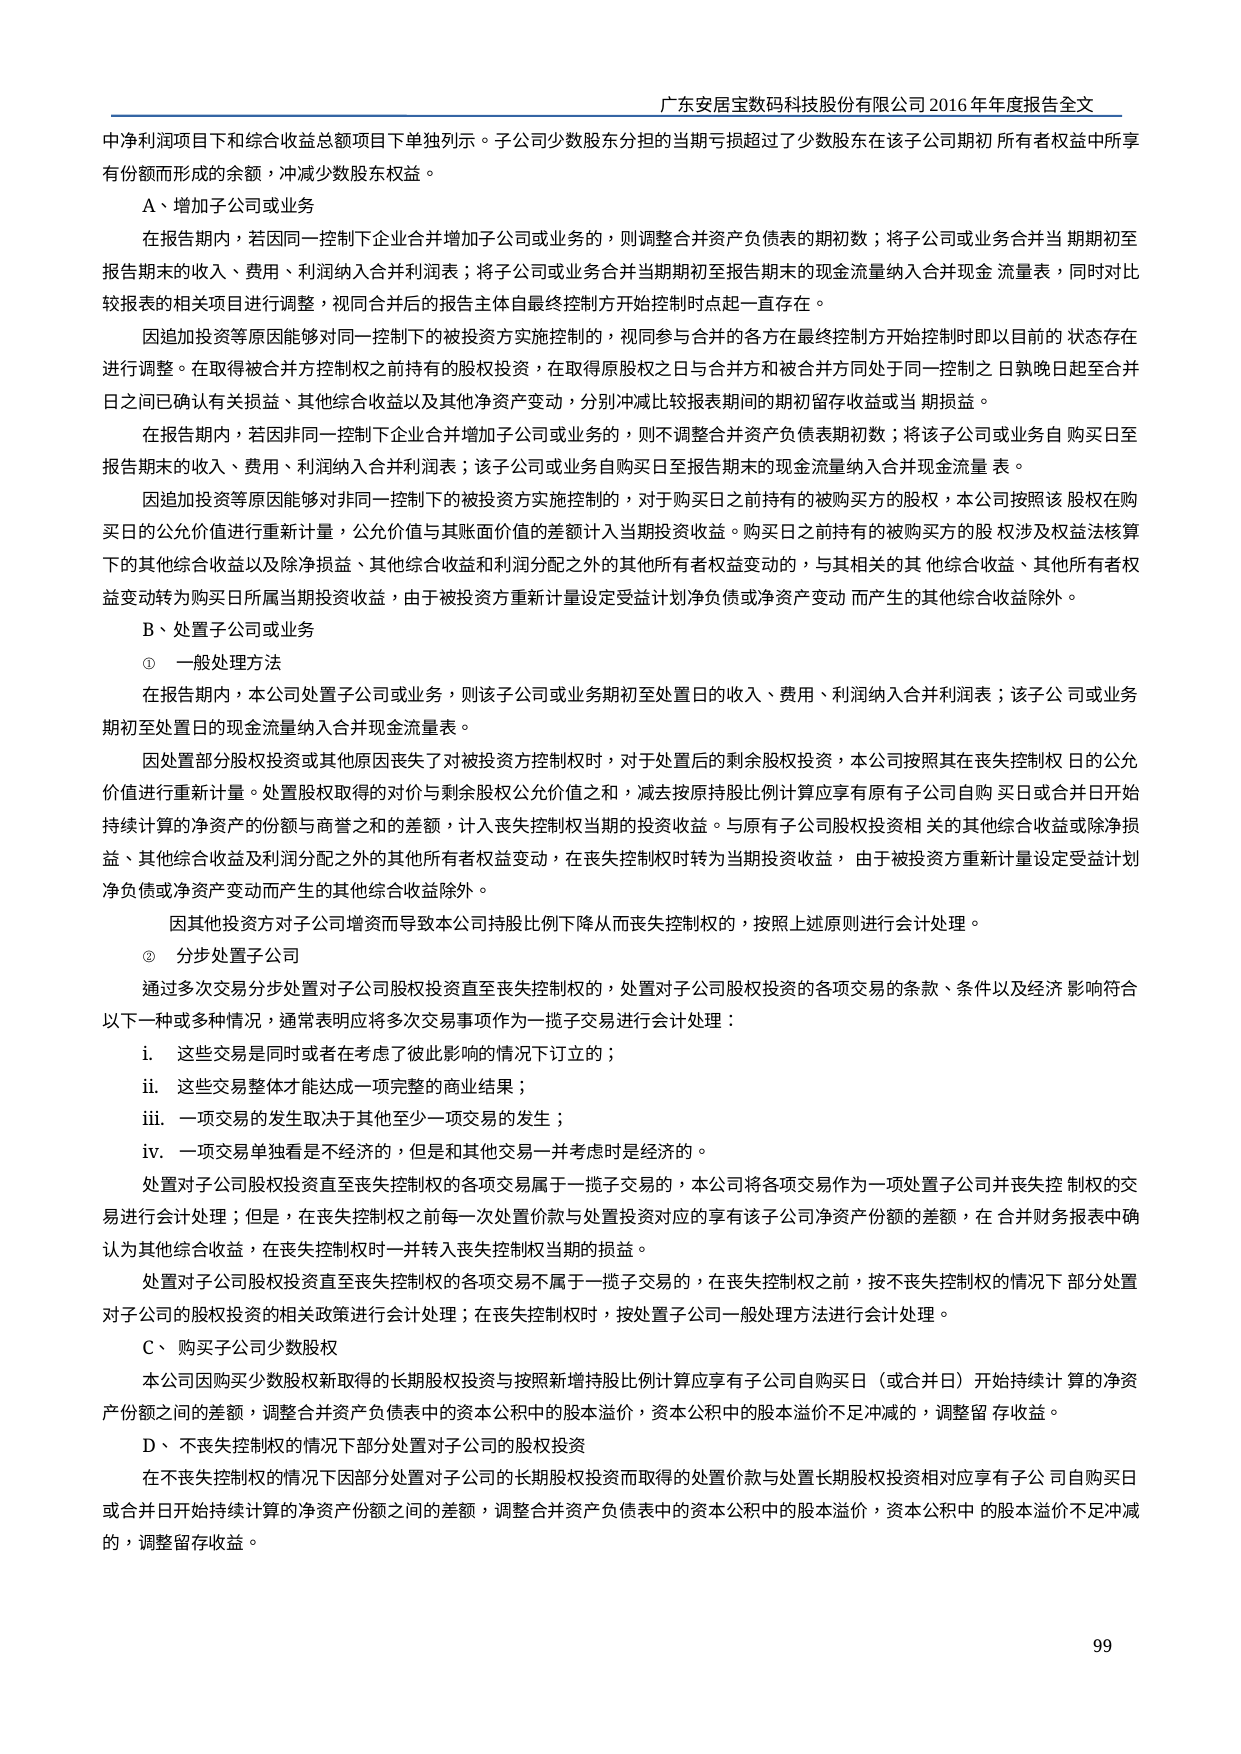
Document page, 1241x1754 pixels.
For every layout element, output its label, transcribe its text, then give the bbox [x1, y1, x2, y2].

text 在报告期内，本公司处置子公司或业务，则该子公司或业务期初至处置日的收入、费用、利润纳入合并利润表；该子公 司或业务期初至处置日的现金流量纳入合并现金流量表。 [102, 676, 1140, 741]
list 这些交易是同时或者在考虑了彼此影响的情况下订立的； [102, 1034, 1140, 1067]
text 因追加投资等原因能够对非同一控制下的被投资方实施控制的，对于购买日之前持有的被购买方的股权，本公司按照该 股权在购买日的公允价值进行重新计量，公允价值与其账面价值的差额计入当期投资收益。购买日之前持有的被购买方的股 权涉及权益法核算下的其他综合收益以及除净损益、其他综合收益和利润分配之外的其他所有者权益变动的，与其相关的其 他综合收益、其他所有者权益变动转为购买日所属当期投资收益，由于被投资方重新计量设定受益计划净负债或净资产变动 而产生的其他综合收益除外。 [102, 480, 1140, 611]
text 通过多次交易分步处置对子公司股权投资直至丧失控制权的，处置对子公司股权投资的各项交易的条款、条件以及经济 影响符合以下一种或多种情况，通常表明应将多次交易事项作为一揽子交易进行会计处理： [102, 969, 1140, 1034]
list 一项交易单独看是不经济的，但是和其他交易一并考虑时是经济的。 [102, 1132, 1140, 1165]
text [102, 122, 1140, 187]
text 处置对子公司股权投资直至丧失控制权的各项交易不属于一揽子交易的，在丧失控制权之前，按不丧失控制权的情况下 部分处置对子公司的股权投资的相关政策进行会计处理；在丧失控制权时，按处置子公司一般处理方法进行会计处理。 [102, 1263, 1140, 1328]
text A、 增加子公司或业务 [102, 187, 1140, 219]
text 在不丧失控制权的情况下因部分处置对子公司的长期股权投资而取得的处置价款与处置长期股权投资相对应享有子公 司自购买日或合并日开始持续计算的净资产份额之间的差额，调整合并资产负债表中的资本公积中的股本溢价，资本公积中 的股本溢价不足冲减的，调整留存收益。 [102, 1459, 1140, 1556]
text 因其他投资方对子公司增资而导致本公司持股比例下降从而丧失控制权的，按照上述原则进行会计处理。 [102, 904, 1140, 937]
text 处置对子公司股权投资直至丧失控制权的各项交易属于一揽子交易的，本公司将各项交易作为一项处置子公司并丧失控 制权的交易进行会计处理；但是，在丧失控制权之前每一次处置价款与处置投资对应的享有该子公司净资产份额的差额，在 合并财务报表中确认为其他综合收益，在丧失控制权时一并转入丧失控制权当期的损益。 [102, 1165, 1140, 1263]
text C、 购买子公司少数股权 [102, 1328, 1140, 1361]
text B、 处置子公司或业务 [102, 611, 1140, 643]
text 在报告期内，若因同一控制下企业合并增加子公司或业务的，则调整合并资产负债表的期初数；将子公司或业务合并当 期期初至报告期末的收入、费用、利润纳入合并利润表；将子公司或业务合并当期期初至报告期末的现金流量纳入合并现金 流量表，同时对比较报表的相关项目进行调整，视同合并后的报告主体自最终控制方开始控制时点起一直存在。 [102, 219, 1140, 317]
text D、 不丧失控制权的情况下部分处置对子公司的股权投资 [102, 1426, 1140, 1459]
list 这些交易整体才能达成一项完整的商业结果； [102, 1067, 1140, 1100]
list 分步处置子公司 [102, 937, 1140, 969]
list 一般处理方法 [102, 643, 1140, 676]
text 在报告期内，若因非同一控制下企业合并增加子公司或业务的，则不调整合并资产负债表期初数；将该子公司或业务自 购买日至报告期末的收入、费用、利润纳入合并利润表；该子公司或业务自购买日至报告期末的现金流量纳入合并现金流量 表。 [102, 415, 1140, 480]
text 因处置部分股权投资或其他原因丧失了对被投资方控制权时，对于处置后的剩余股权投资，本公司按照其在丧失控制权 日的公允价值进行重新计量。处置股权取得的对价与剩余股权公允价值之和，减去按原持股比例计算应享有原有子公司自购 买日或合并日开始持续计算的净资产的份额与商誉之和的差额，计入丧失控制权当期的投资收益。与原有子公司股权投资相 关的其他综合收益或除净损益、其他综合收益及利润分配之外的其他所有者权益变动，在丧失控制权时转为当期投资收益， 由于被投资方重新计量设定受益计划净负债或净资产变动而产生的其他综合收益除外。 [102, 741, 1140, 904]
list 一项交易的发生取决于其他至少一项交易的发生； [102, 1100, 1140, 1132]
text 因追加投资等原因能够对同一控制下的被投资方实施控制的，视同参与合并的各方在最终控制方开始控制时即以目前的 状态存在进行调整。在取得被合并方控制权之前持有的股权投资，在取得原股权之日与合并方和被合并方同处于同一控制之 日孰晚日起至合并日之间已确认有关损益、其他综合收益以及其他净资产变动，分别冲减比较报表期间的期初留存收益或当 期损益。 [102, 317, 1140, 415]
text 本公司因购买少数股权新取得的长期股权投资与按照新增持股比例计算应享有子公司自购买日（或合并日）开始持续计 算的净资产份额之间的差额，调整合并资产负债表中的资本公积中的股本溢价，资本公积中的股本溢价不足冲减的，调整留 存收益。 [102, 1361, 1140, 1426]
